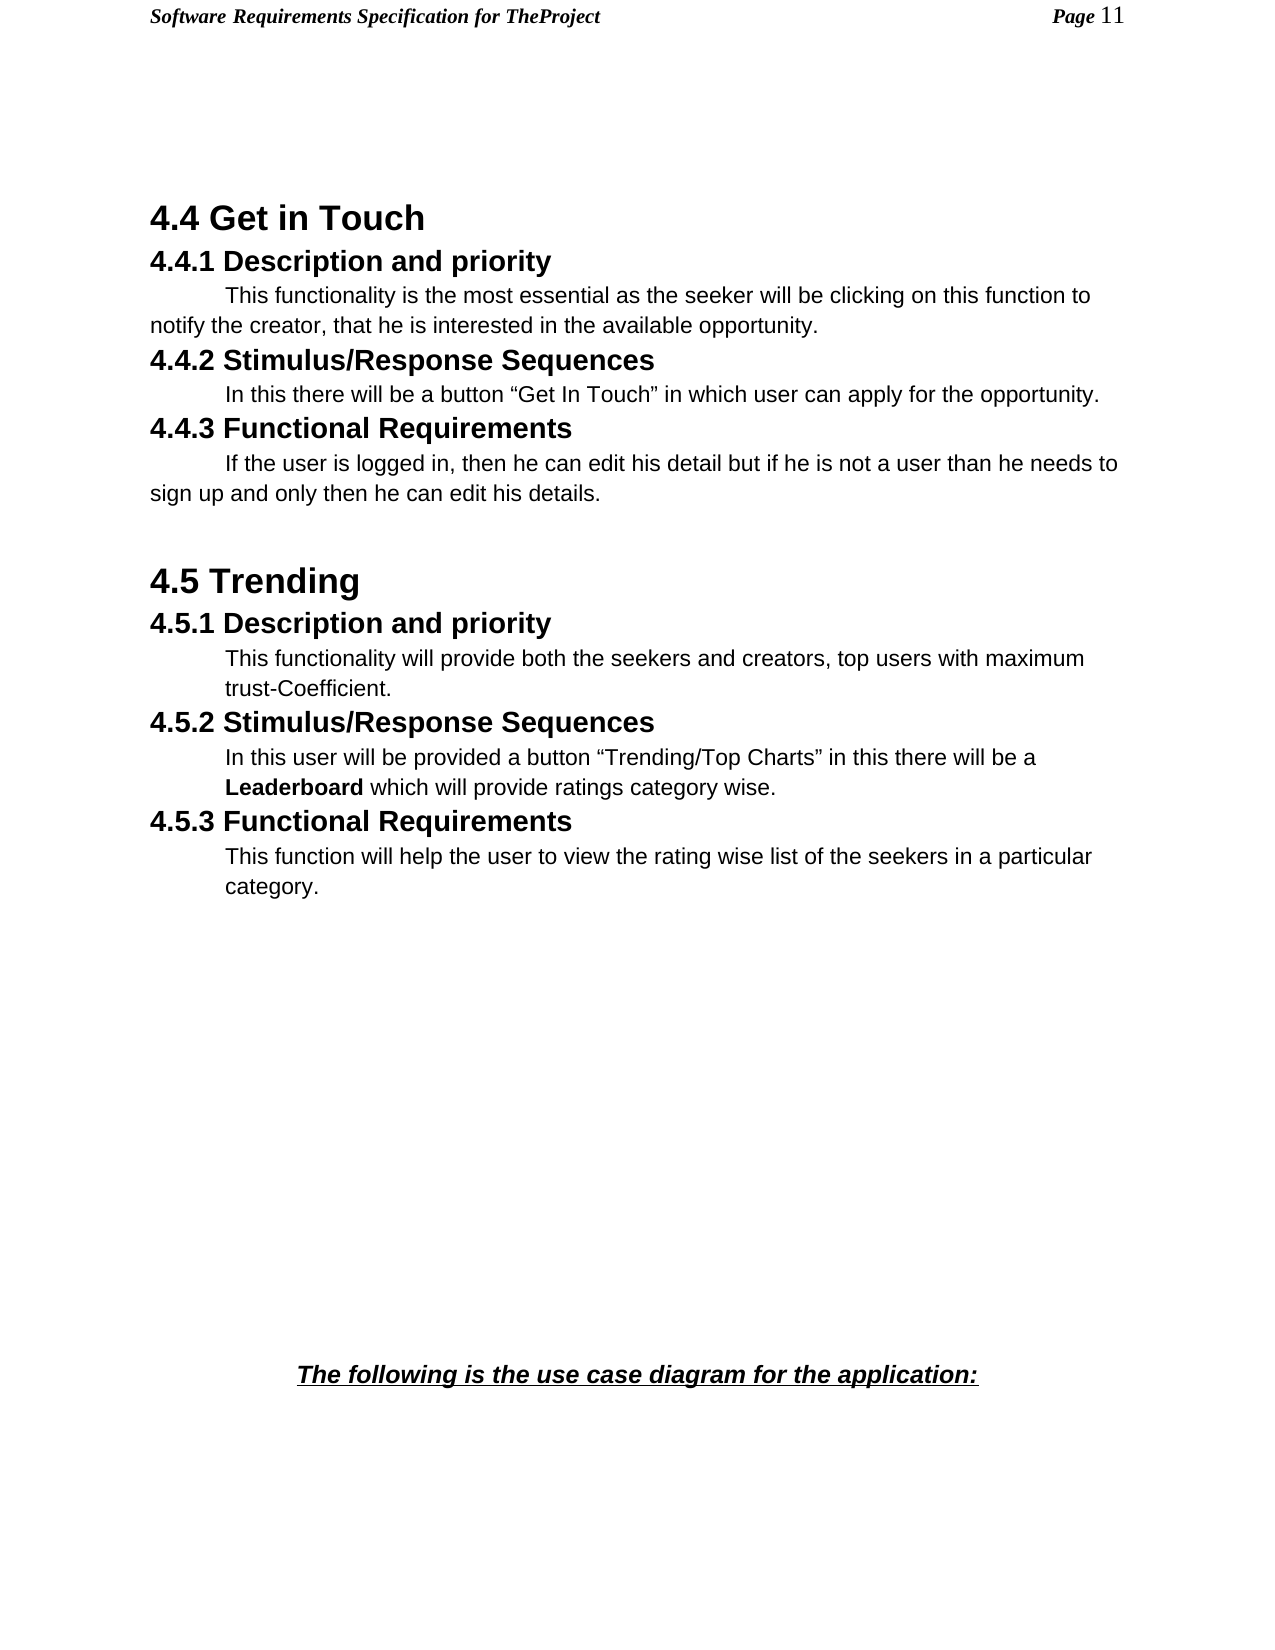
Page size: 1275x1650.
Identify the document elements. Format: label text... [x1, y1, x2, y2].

text 4.4.3 Functional Requirements [150, 411, 1125, 445]
text In this there will be a button “Get In Touch” in which user can apply for the opportunity. [150, 381, 1125, 407]
text This functionality will provide both the seekers and creators, top users with maximum trust-Coefficient. [225, 645, 1125, 702]
text 4.4.2 Stimulus/Response Sequences [150, 342, 1125, 376]
text 4.4.1 Description and priority [150, 243, 1125, 277]
text In this user will be provided a button “Trending/Top Charts” in this there will be a Leaderboard which will provide ratings category wise. [225, 744, 1125, 801]
text This functionality is the most essential as the seeker will be clicking on this function to notify the creator, that he is interested in the available opportunity. [150, 282, 1125, 339]
text 4.5.3 Functional Requirements [150, 804, 1125, 838]
text If the user is logged in, then he can edit his detail but if he is not a user than he needs to sign up and only then he can edit his details. [150, 450, 1125, 506]
text 4.4 Get in Touch [150, 197, 1125, 237]
text 4.5.2 Stimulus/Response Sequences [150, 706, 1125, 739]
text The following is the use case diagram for the application: [150, 1360, 1125, 1389]
text 4.5 Trending [150, 560, 1125, 601]
text This function will help the user to view the rating wise list of the seekers in a particular category. [225, 843, 1125, 899]
text 4.5.1 Description and priority [150, 607, 1125, 640]
